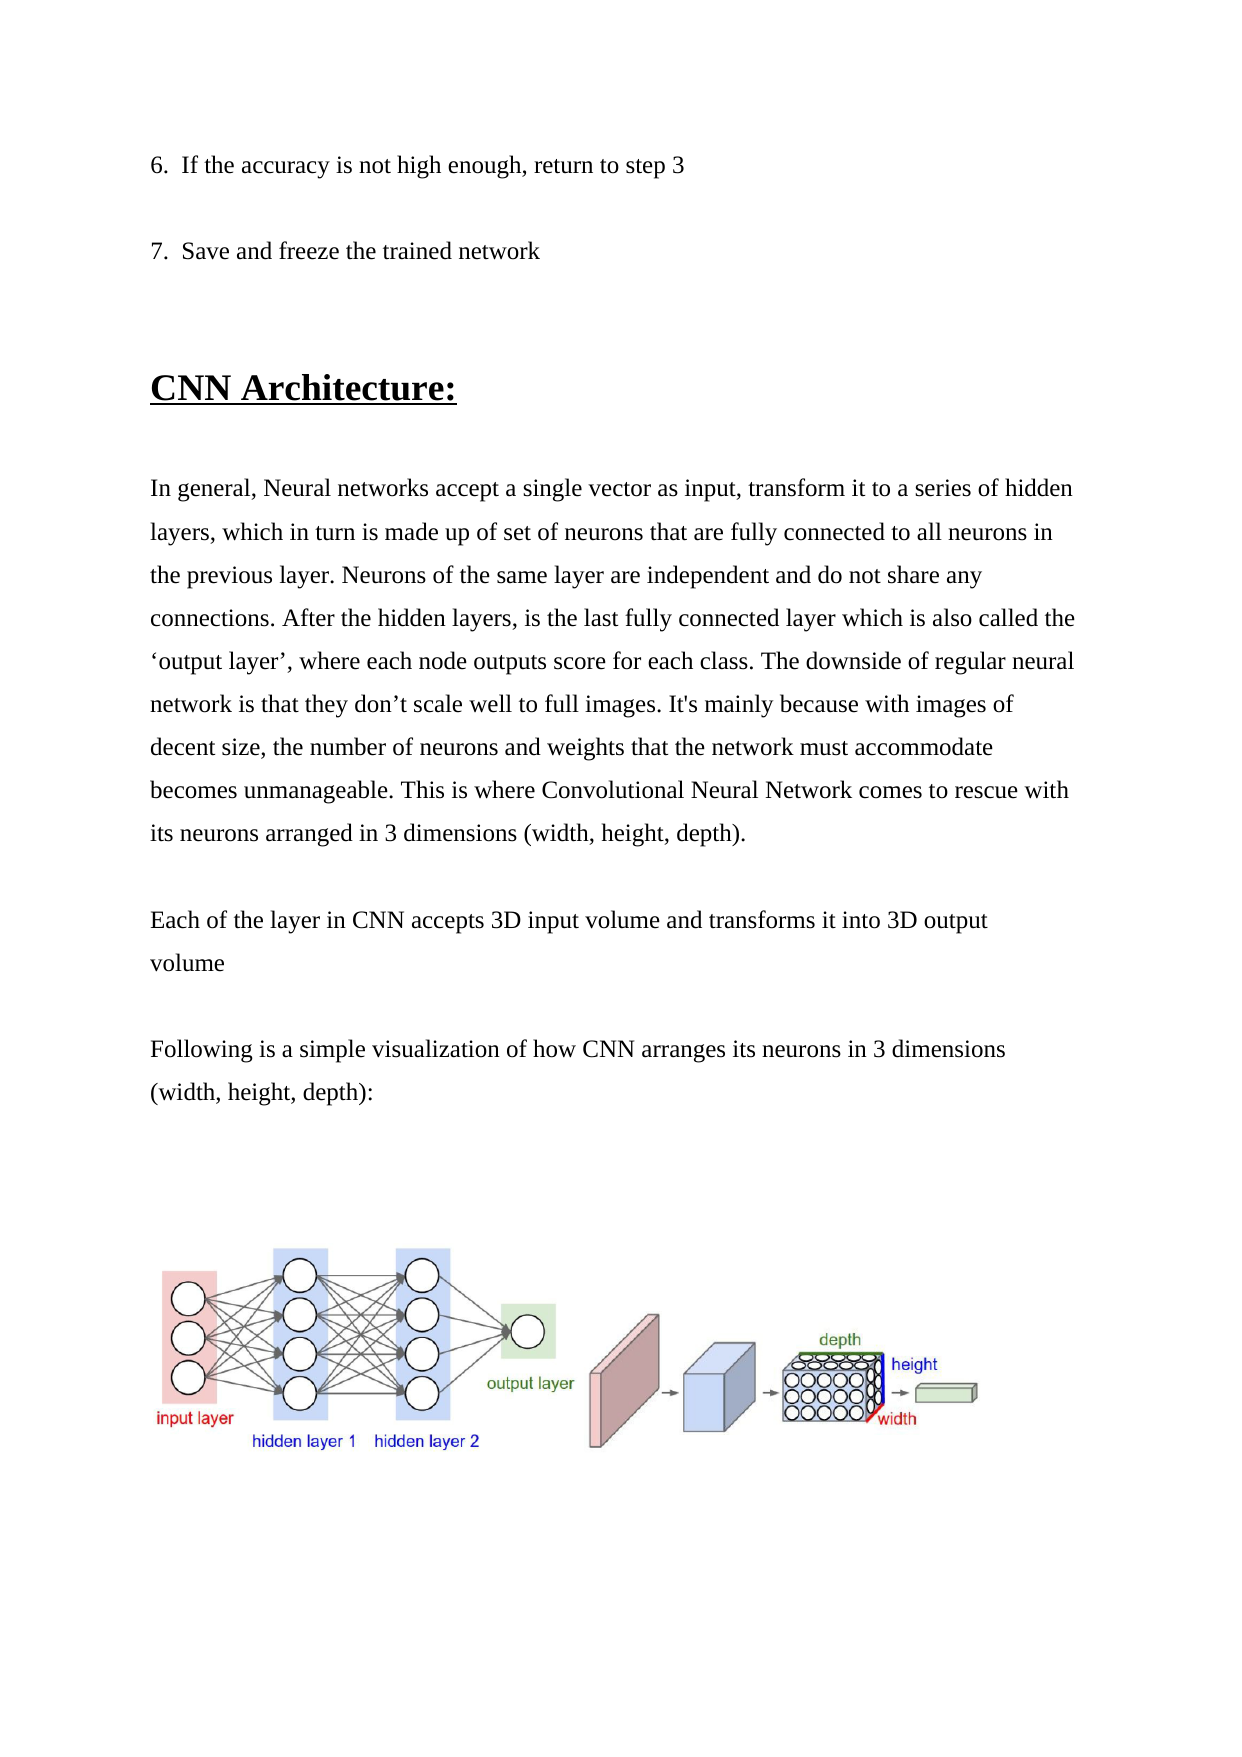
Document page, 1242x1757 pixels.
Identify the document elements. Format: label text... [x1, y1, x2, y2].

text In general, Neural networks accept a single vector as input, transform it to a series of hidden layers, which in turn is made up of set of neurons that are fully connected to all neurons in the previous layer. Neurons of the same layer are independent and do not share any connections. After the hidden layers, is the last fully connected layer which is also called the ‘output layer’, where each node outputs score for each class. The downside of regular neural network is that they don’t scale well to full images. It's mainly because with images of decent size, the number of neurons and weights that the network must accommodate becomes unmanageable. This is where Convolutional Neural Network comes to rescue with its neurons arranged in 3 dimensions (width, height, depth). [150, 473, 1083, 847]
text Following is a simple visualization of how CNN arranges its neurons in 3 dimensions (width, height, depth): [150, 1034, 1056, 1106]
list If the accuracy is not high enough, return to step 3 [150, 150, 1092, 179]
picture [153, 1243, 981, 1453]
list Save and freeze the trained network [150, 236, 1092, 265]
text Each of the layer in CNN accepts 3D input volume and transforms it into 3D output volume [150, 905, 1056, 977]
text CNN Architecture: [150, 366, 1092, 409]
